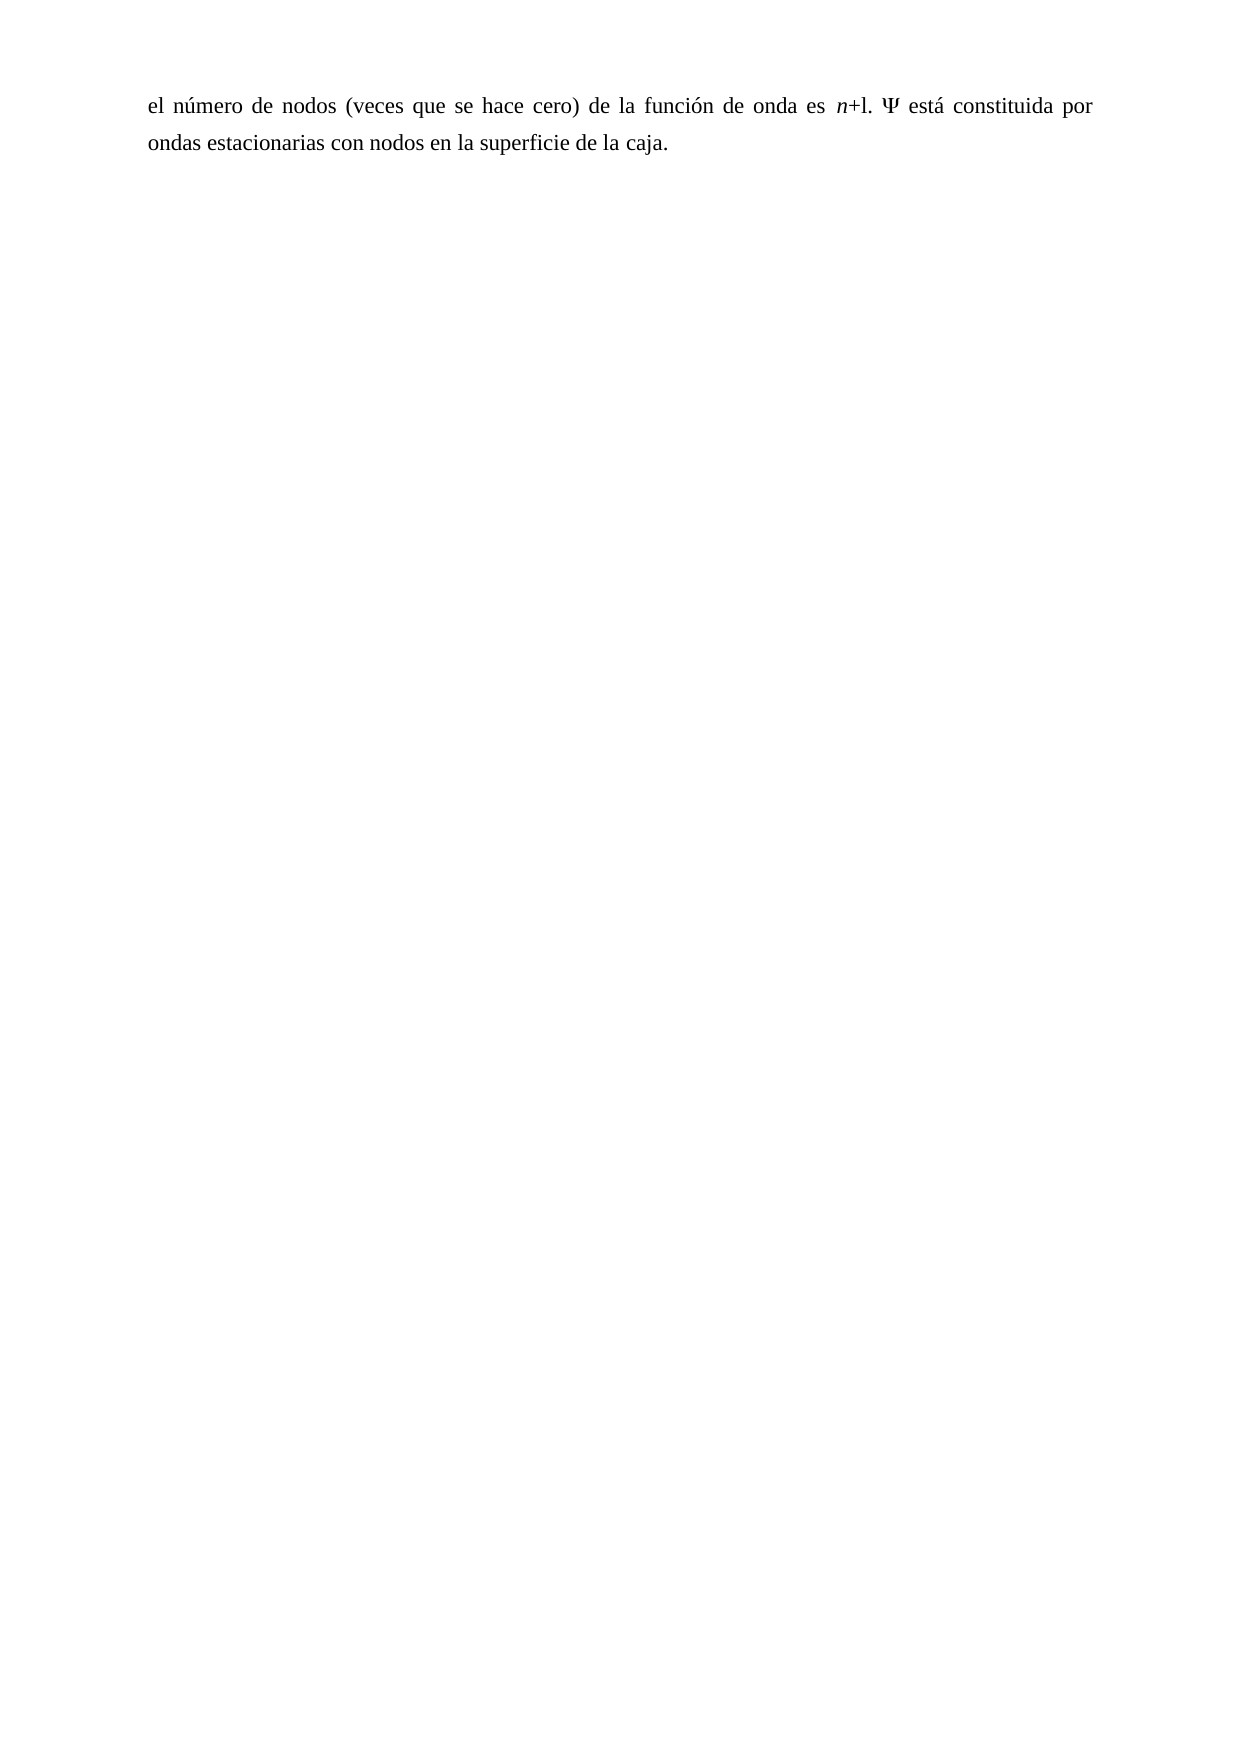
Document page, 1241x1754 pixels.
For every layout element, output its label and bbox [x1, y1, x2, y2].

text [148, 92, 1093, 156]
